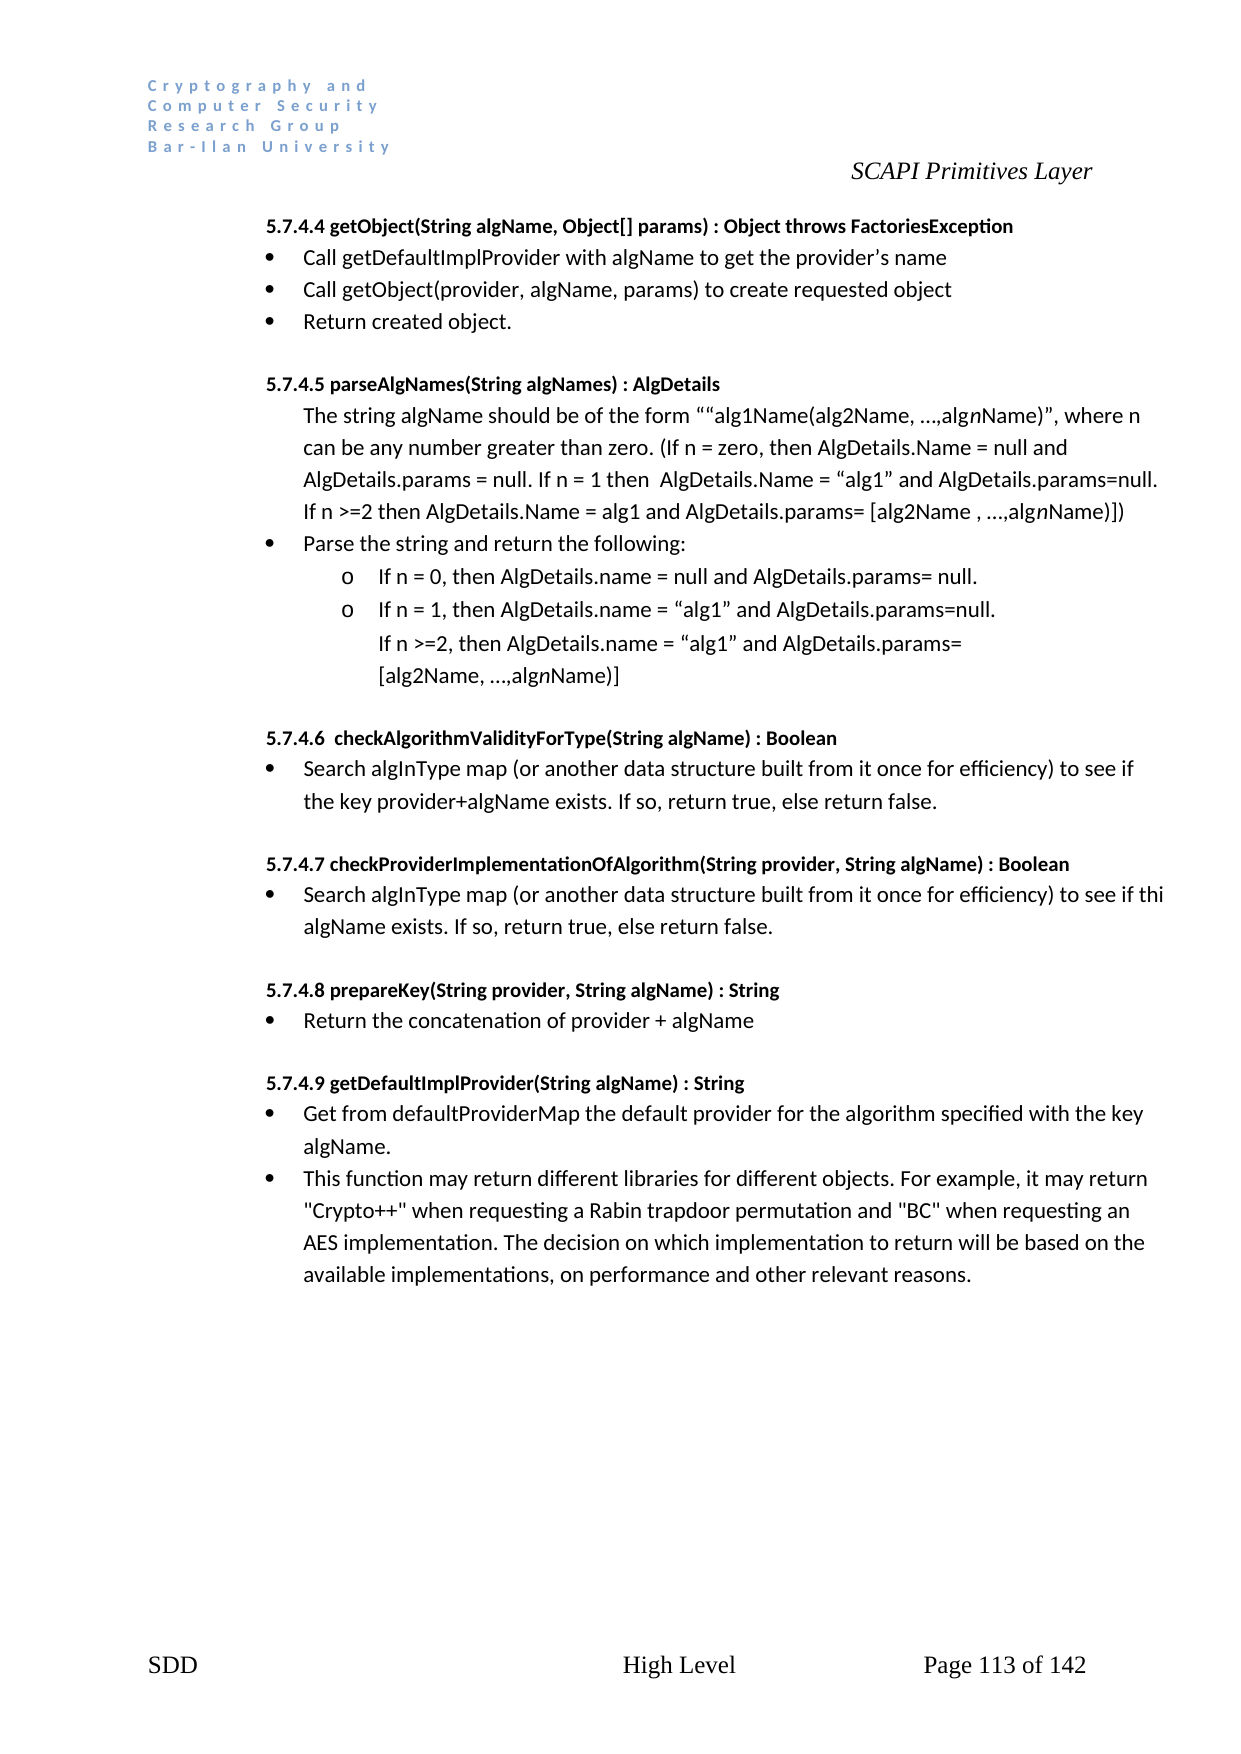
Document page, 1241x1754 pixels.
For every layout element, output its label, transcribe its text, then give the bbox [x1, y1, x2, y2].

list Parse the string and return the following: [266, 529, 1167, 558]
list If n = 0, then AlgDetails.name = null and AlgDetails.params= null. [341, 562, 1167, 591]
list The string algName should be of the form ““alg1Name(alg2Name, …,algnName)”, where n can be any number greater than zero. (If n = zero, then AlgDetails.Name = null and AlgDetails.params = null. If n = 1 then AlgDetails.Name = “alg1” and AlgDetails.params=null. If n >=2 then AlgDetails.Name = alg1 and AlgDetails.params= [alg2Name , …,algnName)]) [303, 401, 1167, 525]
list checkProviderImplementationOfAlgorithm(String provider, String algName) : Boolean [266, 851, 1167, 877]
list Return the concatenation of provider + algName [266, 1006, 1167, 1034]
list parseAlgNames(String algNames) : AlgDetails [266, 372, 1167, 397]
list Search algInType map (or another data structure built from it once for efficiency) to see if the key provider+algName exists. If so, return true, else return false. [266, 754, 1167, 815]
list Search algInType map (or another data structure built from it once for efficiency) to see if thi algName exists. If so, return true, else return false. [266, 880, 1167, 941]
list Return created object. [266, 307, 1167, 335]
list getDefaultImplProvider(String algName) : String [266, 1070, 1167, 1096]
list getObject(String algName, Object[] params) : Object throws FactoriesException [266, 214, 1167, 239]
list This function may return different libraries for different objects. For example, it may return "Crypto++" when requesting a Rabin trapdoor permutation and "BC" when requesting an AES implementation. The decision on which implementation to return will be based on the available implementations, on performance and other relevant reasons. [266, 1164, 1167, 1288]
list Call getDefaultImplProvider with algName to get the provider’s name [266, 243, 1167, 271]
list checkAlgorithmValidityForType(String algName) : Boolean [266, 725, 1167, 751]
list prepareKey(String provider, String algName) : String [266, 977, 1167, 1002]
list If n >=2, then AlgDetails.name = “alg1” and AlgDetails.params= [378, 629, 1167, 657]
list If n = 1, then AlgDetails.name = “alg1” and AlgDetails.params=null. [341, 595, 1167, 624]
list Call getObject(provider, algName, params) to create requested object [266, 275, 1167, 303]
list [alg2Name, …,algnName)] [378, 661, 1167, 689]
list Get from defaultProviderMap the default provider for the algorithm specified with the key algName. [266, 1099, 1167, 1160]
